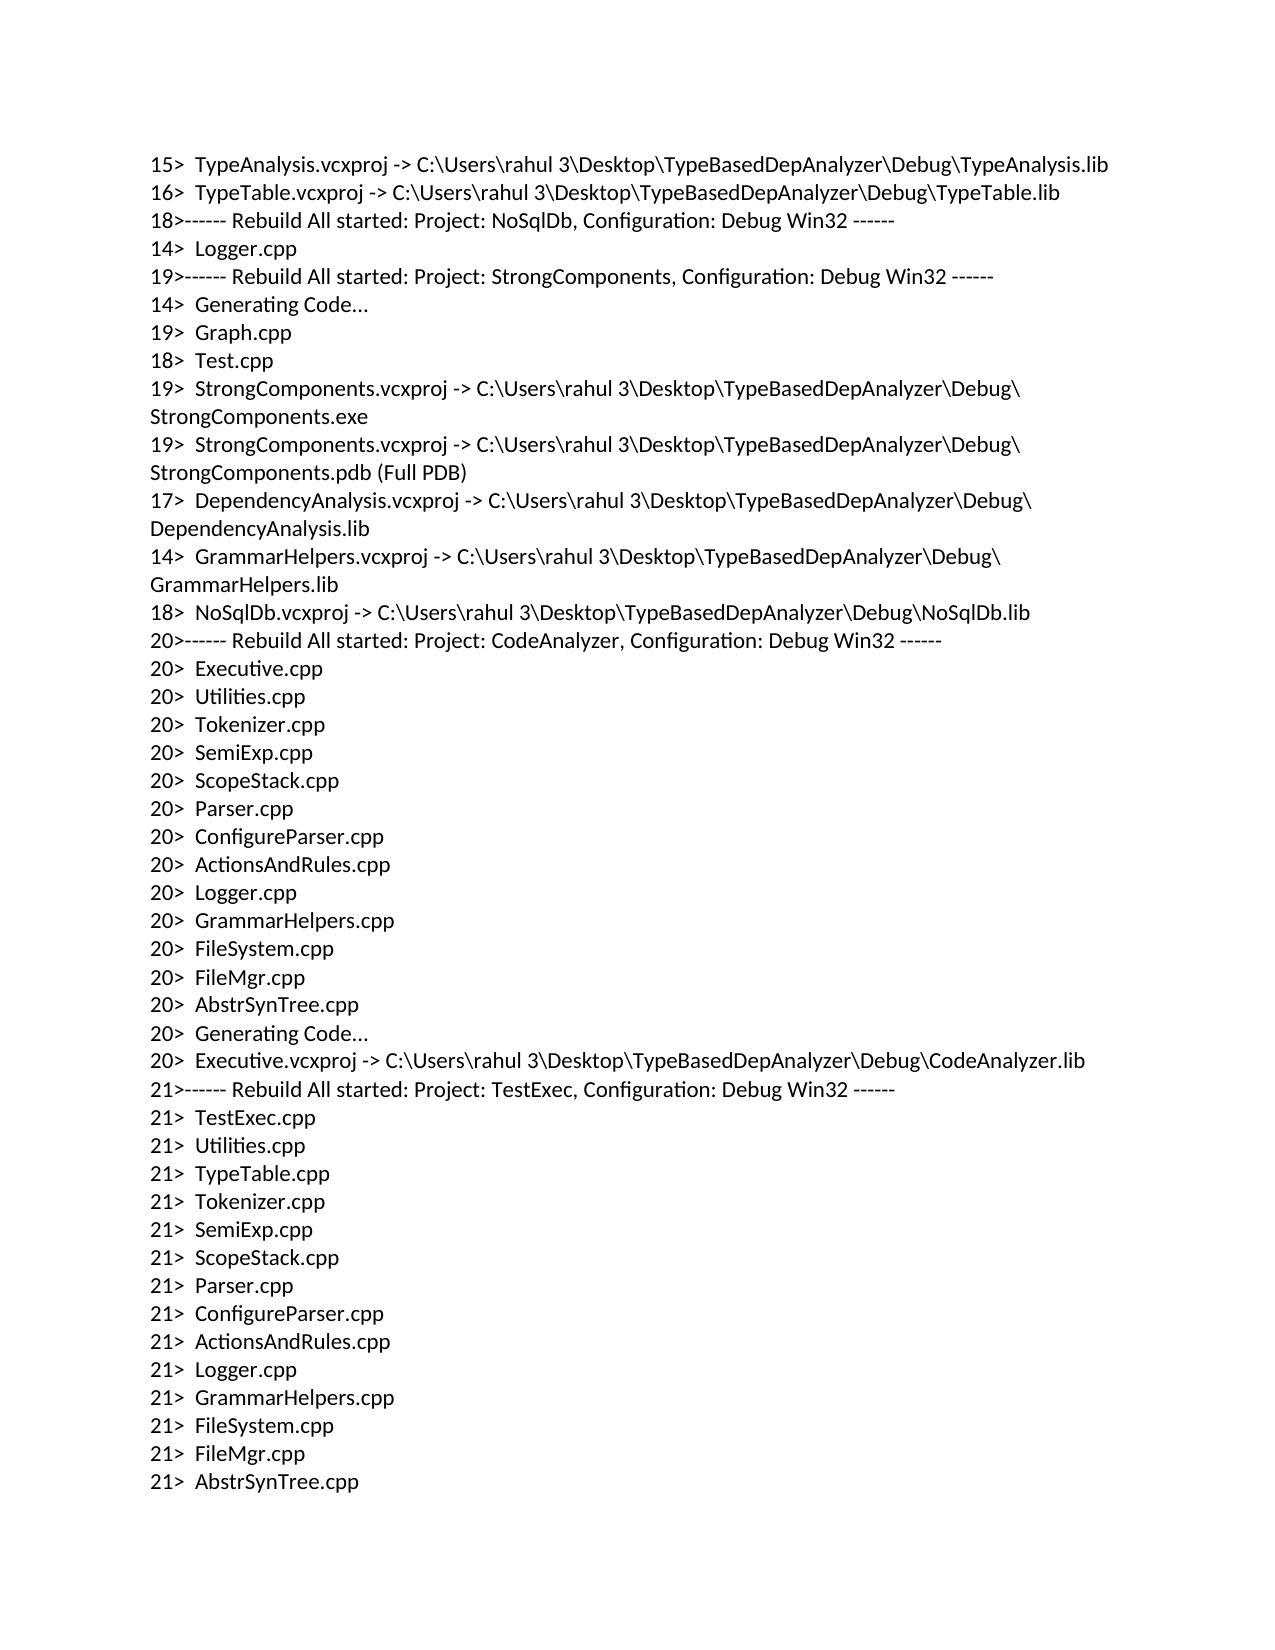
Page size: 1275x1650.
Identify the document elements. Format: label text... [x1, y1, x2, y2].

text 20>------ Rebuild All started: Project: CodeAnalyzer, Configuration: Debug Win32 ------ [150, 626, 1125, 654]
text 20> ActionsAndRules.cpp [150, 851, 1125, 878]
text 21> Parser.cpp [150, 1271, 1125, 1299]
text 20> GrammarHelpers.cpp [150, 907, 1125, 934]
text 20> Tokenizer.cpp [150, 710, 1125, 738]
text 20> ConfigureParser.cpp [150, 822, 1125, 851]
text 21> TestExec.cpp [150, 1103, 1125, 1131]
text 21>------ Rebuild All started: Project: TestExec, Configuration: Debug Win32 ------ [150, 1075, 1125, 1103]
text 18> Test.cpp [150, 346, 1125, 374]
text 14> Logger.cpp [150, 234, 1125, 262]
text 20> Utilities.cpp [150, 682, 1125, 710]
text 16> TypeTable.vcxproj -> C:\Users\rahul 3\Desktop\TypeBasedDepAnalyzer\Debug\TypeTable.lib [150, 178, 1125, 206]
text 21> Utilities.cpp [150, 1131, 1125, 1159]
text 20> Logger.cpp [150, 878, 1125, 907]
text 20> ScopeStack.cpp [150, 766, 1125, 794]
text 19>------ Rebuild All started: Project: StrongComponents, Configuration: Debug Win32 ------ [150, 262, 1125, 290]
text 14> GrammarHelpers.vcxproj -> C:\Users\rahul 3\Desktop\TypeBasedDepAnalyzer\Debug\GrammarHelpers.lib [150, 542, 1125, 598]
text 19> StrongComponents.vcxproj -> C:\Users\rahul 3\Desktop\TypeBasedDepAnalyzer\Debug\StrongComponents.pdb (Full PDB) [150, 430, 1125, 486]
text 20> Executive.vcxproj -> C:\Users\rahul 3\Desktop\TypeBasedDepAnalyzer\Debug\CodeAnalyzer.lib [150, 1047, 1125, 1075]
text 15> TypeAnalysis.vcxproj -> C:\Users\rahul 3\Desktop\TypeBasedDepAnalyzer\Debug\TypeAnalysis.lib [150, 150, 1125, 178]
text 20> FileSystem.cpp [150, 934, 1125, 963]
text 20> Executive.cpp [150, 654, 1125, 682]
text 17> DependencyAnalysis.vcxproj -> C:\Users\rahul 3\Desktop\TypeBasedDepAnalyzer\Debug\DependencyAnalysis.lib [150, 486, 1125, 542]
text 21> ConfigureParser.cpp [150, 1299, 1125, 1327]
text 14> Generating Code... [150, 290, 1125, 318]
text 21> ActionsAndRules.cpp [150, 1327, 1125, 1355]
text 21> Tokenizer.cpp [150, 1187, 1125, 1215]
text 21> AbstrSynTree.cpp [150, 1467, 1125, 1495]
text 21> FileMgr.cpp [150, 1439, 1125, 1467]
text 21> SemiExp.cpp [150, 1215, 1125, 1243]
text 21> TypeTable.cpp [150, 1159, 1125, 1187]
text 20> Parser.cpp [150, 794, 1125, 822]
text 20> AbstrSynTree.cpp [150, 991, 1125, 1019]
text 18> NoSqlDb.vcxproj -> C:\Users\rahul 3\Desktop\TypeBasedDepAnalyzer\Debug\NoSqlDb.lib [150, 598, 1125, 626]
text 21> Logger.cpp [150, 1355, 1125, 1383]
text 19> StrongComponents.vcxproj -> C:\Users\rahul 3\Desktop\TypeBasedDepAnalyzer\Debug\StrongComponents.exe [150, 374, 1125, 430]
text 21> ScopeStack.cpp [150, 1243, 1125, 1271]
text 20> Generating Code... [150, 1019, 1125, 1047]
text 20> SemiExp.cpp [150, 738, 1125, 766]
text 20> FileMgr.cpp [150, 963, 1125, 991]
text 21> GrammarHelpers.cpp [150, 1383, 1125, 1411]
text 18>------ Rebuild All started: Project: NoSqlDb, Configuration: Debug Win32 ------ [150, 206, 1125, 234]
text 21> FileSystem.cpp [150, 1411, 1125, 1439]
text 19> Graph.cpp [150, 318, 1125, 346]
